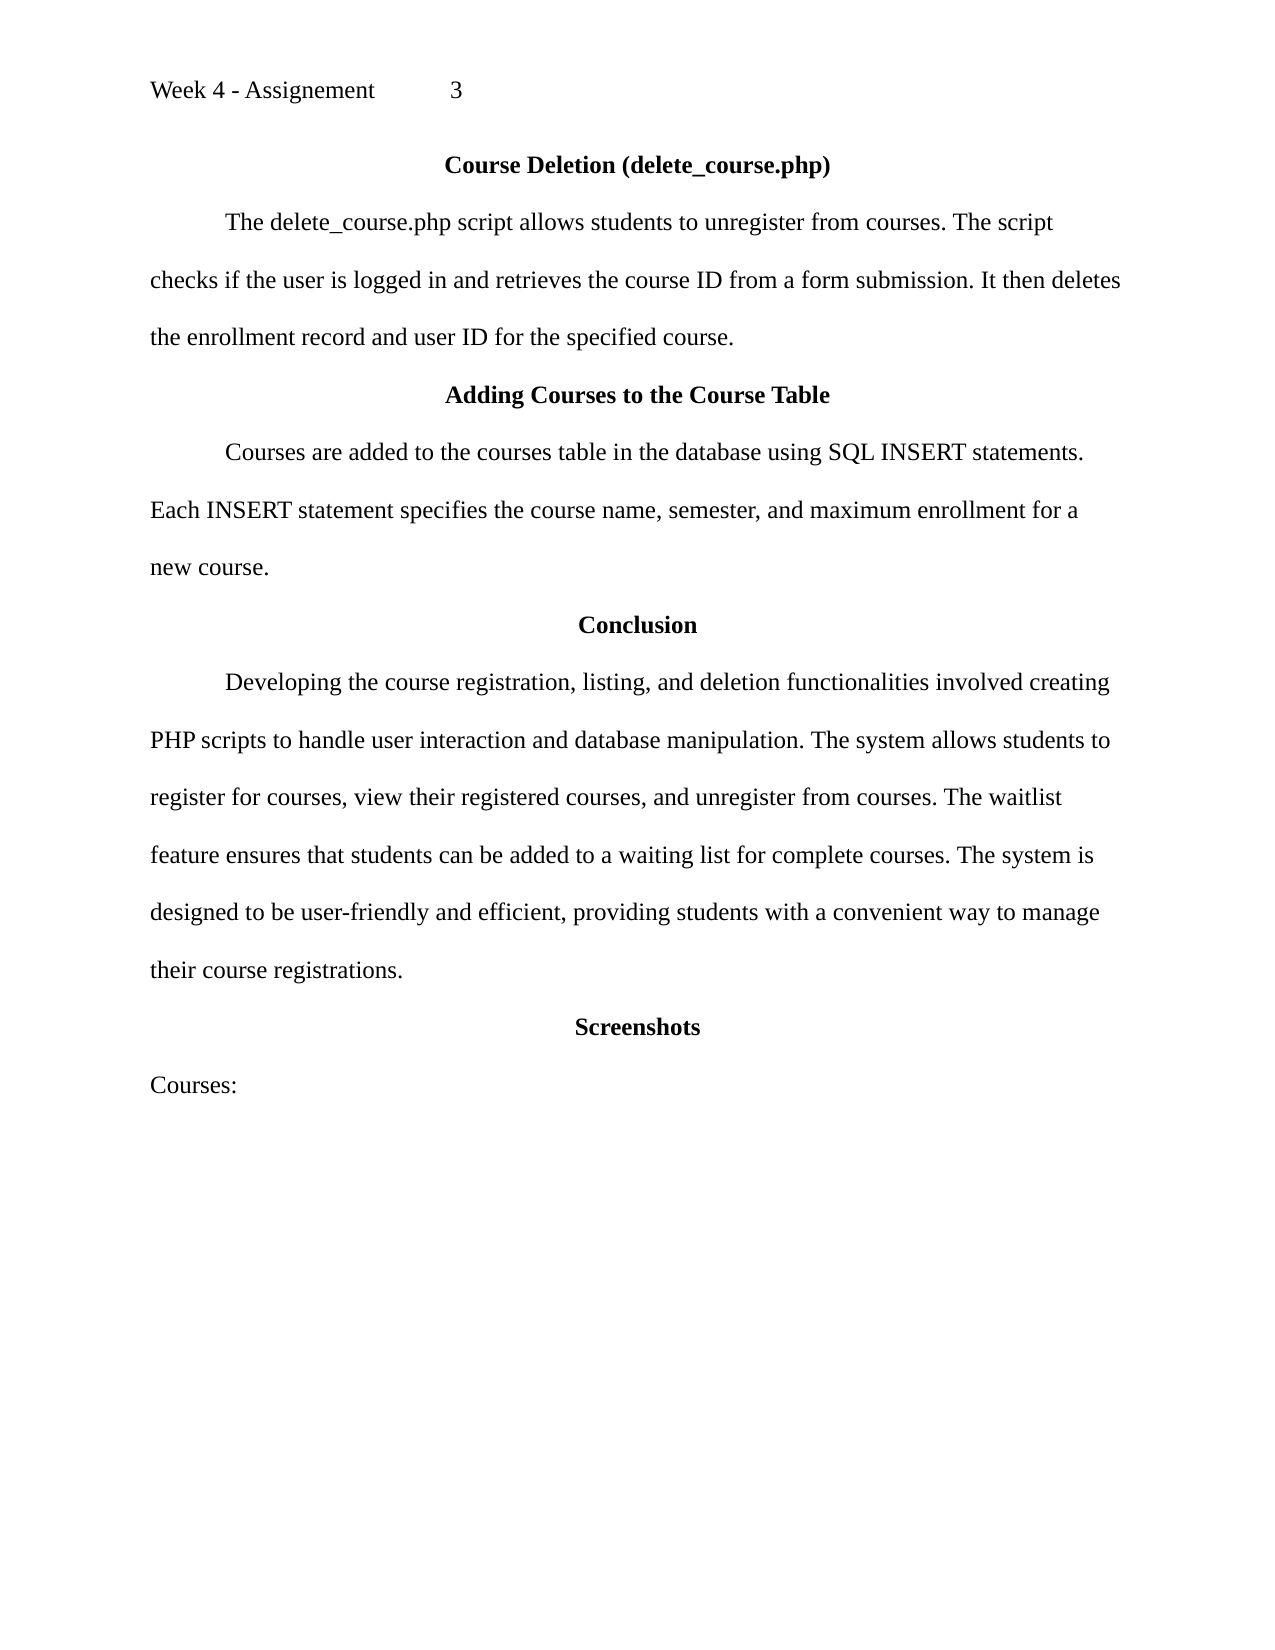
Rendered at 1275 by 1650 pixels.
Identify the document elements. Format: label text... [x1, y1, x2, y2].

subtitle Course Deletion (delete_course.php) [150, 150, 1125, 179]
text Developing the course registration, listing, and deletion functionalities involved creating PHP scripts to handle user interaction and database manipulation. The system allows students to register for courses, view their registered courses, and unregister from courses. The waitlist feature ensures that students can be added to a waiting list for complete courses. The system is designed to be user-friendly and efficient, providing students with a convenient way to manage their course registrations. [150, 667, 1125, 984]
text Courses: [150, 1070, 1125, 1099]
text The delete_course.php script allows students to unregister from courses. The script checks if the user is logged in and retrieves the course ID from a form submission. It then deletes the enrollment record and user ID for the specified course. [150, 207, 1125, 351]
subtitle Conclusion [150, 610, 1125, 639]
subtitle Screenshots [150, 1012, 1125, 1041]
subtitle Adding Courses to the Course Table [150, 380, 1125, 409]
text Courses are added to the courses table in the database using SQL INSERT statements. Each INSERT statement specifies the course name, semester, and maximum enrollment for a new course. [150, 437, 1125, 581]
